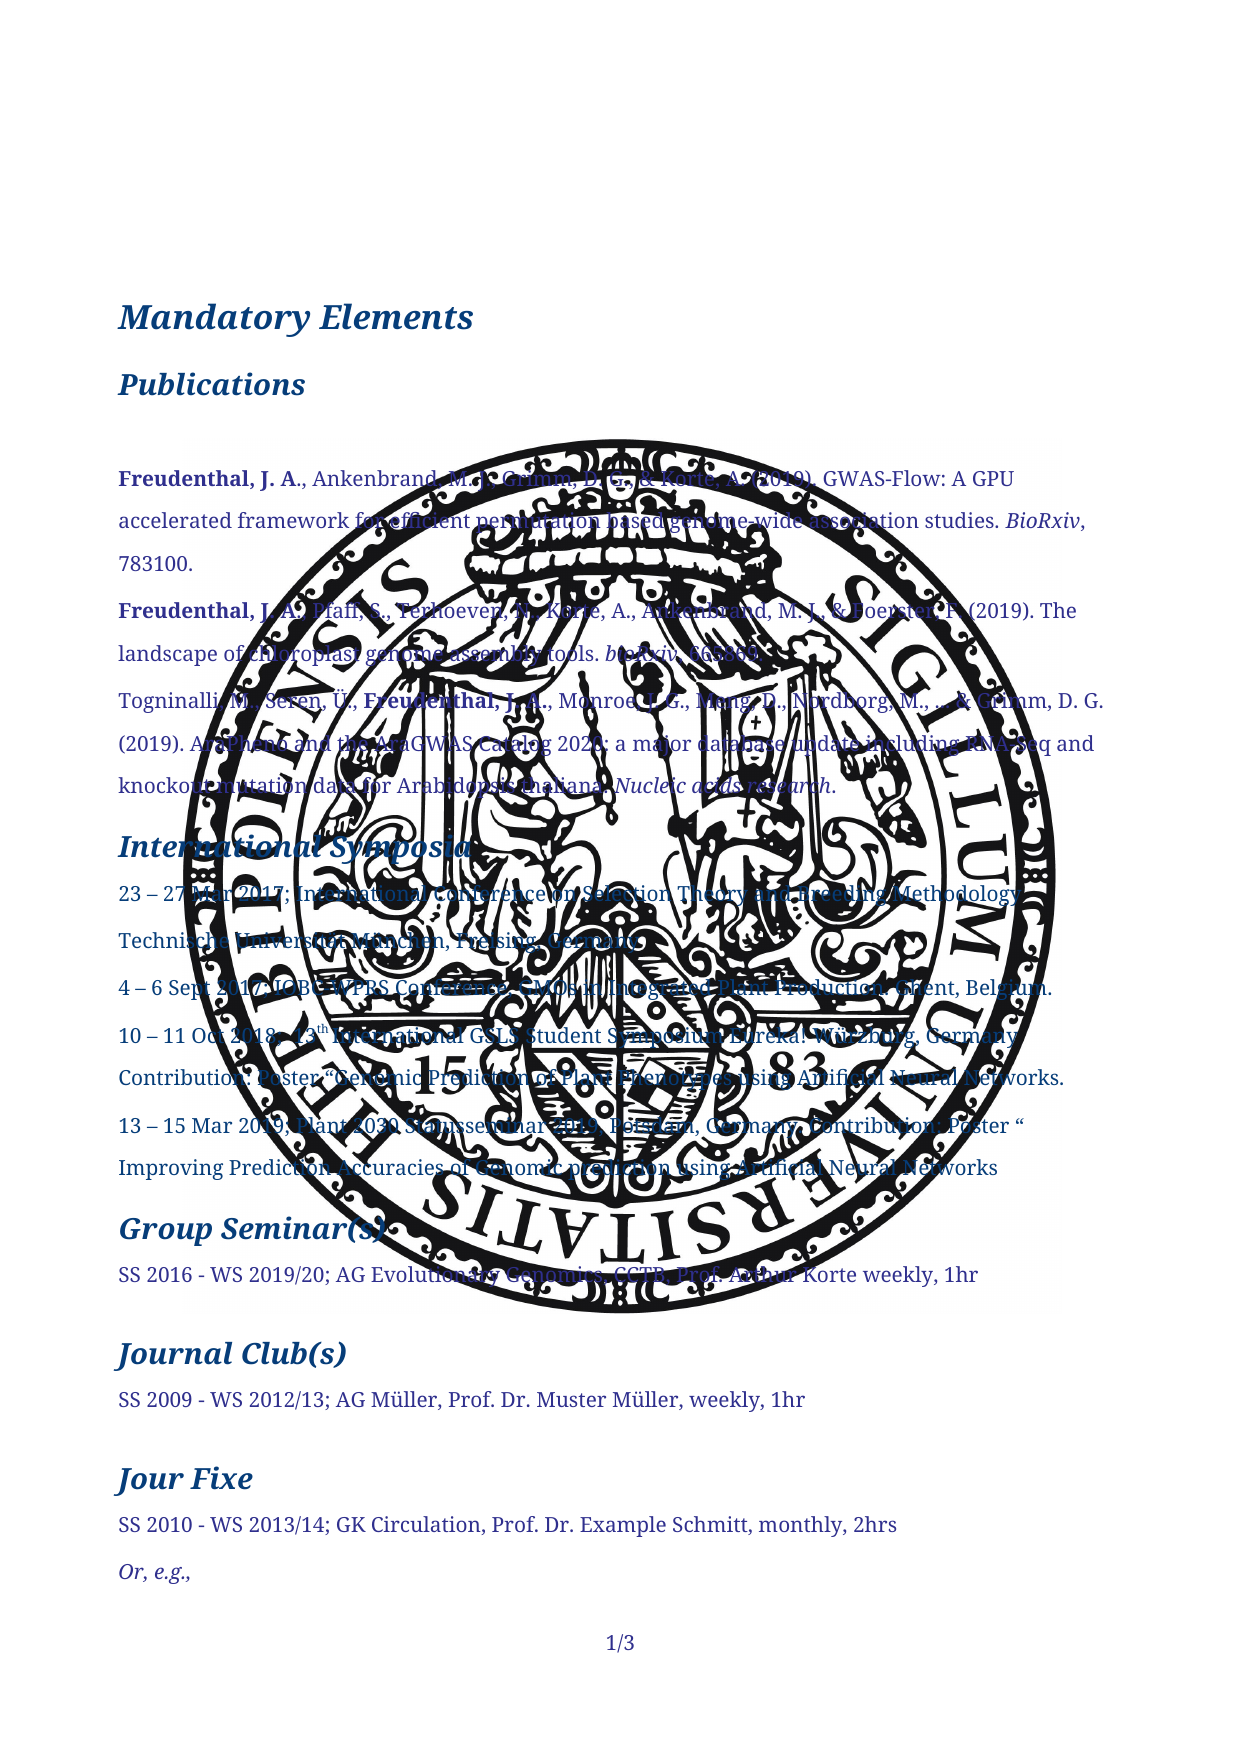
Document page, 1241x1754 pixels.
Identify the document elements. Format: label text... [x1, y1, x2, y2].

subtitle Journal Club(s) [118, 1333, 1122, 1373]
subtitle Jour Fixe [118, 1458, 1122, 1498]
text 4 – 6 Sept 2017; IOBC-WPRS Conference, GMOs in Integrated Plant Production. Ghent, Belgium. [118, 973, 1122, 1002]
picture [182, 438, 1062, 464]
text Togninalli, M., Seren, Ü., Freudenthal, J. A., Monroe, J. G., Meng, D., Nordborg, M., ... & Grimm, D. G. (2019). AraPheno and the AraGWAS Catalog 2020: a major database update including RNA-Seq and knockout mutation data for Arabidopsis thaliana. Nucleic acids research. [118, 686, 1122, 800]
text SS 2010 - WS 2013/14; GK Circulation, Prof. Dr. Example Schmitt, monthly, 2hrs [118, 1510, 1122, 1539]
picture [182, 1248, 1062, 1261]
picture [182, 866, 1062, 879]
picture [182, 955, 1062, 973]
text Freudenthal, J. A., Ankenbrand, M. J., Grimm, D. G., & Korte, A. (2019). GWAS-Flow: A GPU accelerated framework for efficient permutation based genome-wide association studies. BioRxiv, 783100. [118, 464, 1122, 578]
subtitle Publications [118, 364, 1122, 404]
text Technische Universität München, Freising, Germany [118, 926, 1122, 955]
picture [182, 1182, 1062, 1208]
subtitle International Symposia [118, 827, 1122, 866]
subtitle Group Seminar(s) [118, 1208, 1122, 1248]
picture [182, 1002, 1062, 1021]
picture [182, 1289, 1062, 1314]
text 13 – 15 Mar 2019; Plant 2030 Statusseminar 2019, Potsdam, Germany. Contribution: Poster “ Improving Prediction Accuracies of Genomic prediction using Artificial Neural Networks [118, 1111, 1122, 1182]
text SS 2009 - WS 2012/13; AG Müller, Prof. Dr. Muster Müller, weekly, 1hr [118, 1385, 1122, 1414]
picture [182, 800, 1062, 827]
picture [182, 1092, 1062, 1111]
text Or, e.g., [118, 1557, 1122, 1586]
text Freudenthal, J. A., Pfaff, S., Terhoeven, N., Korte, A., Ankenbrand, M. J., & Foerster, F. (2019). The landscape of chloroplast genome assembly tools. bioRxiv, 665869. [118, 597, 1122, 668]
picture [182, 668, 1062, 686]
picture [182, 578, 1062, 597]
text SS 2016 - WS 2019/20; AG Evolutionary Genomics, CCTB, Prof. Arthur Korte weekly, 1hr [118, 1261, 1122, 1289]
text Mandatory Elements [118, 294, 1122, 339]
text 10 – 11 Oct 2018; 13th International GSLS Student Symposium Eureka! Würzburg, Germany Contribution: Poster “Genomic Prediction of Plant Phenotypes using Artificial Neural Networks. [118, 1021, 1122, 1092]
picture [182, 907, 1062, 926]
text 23 – 27 Mar 2017; International Conference on Selection Theory and Breeding Methodology [118, 879, 1122, 907]
